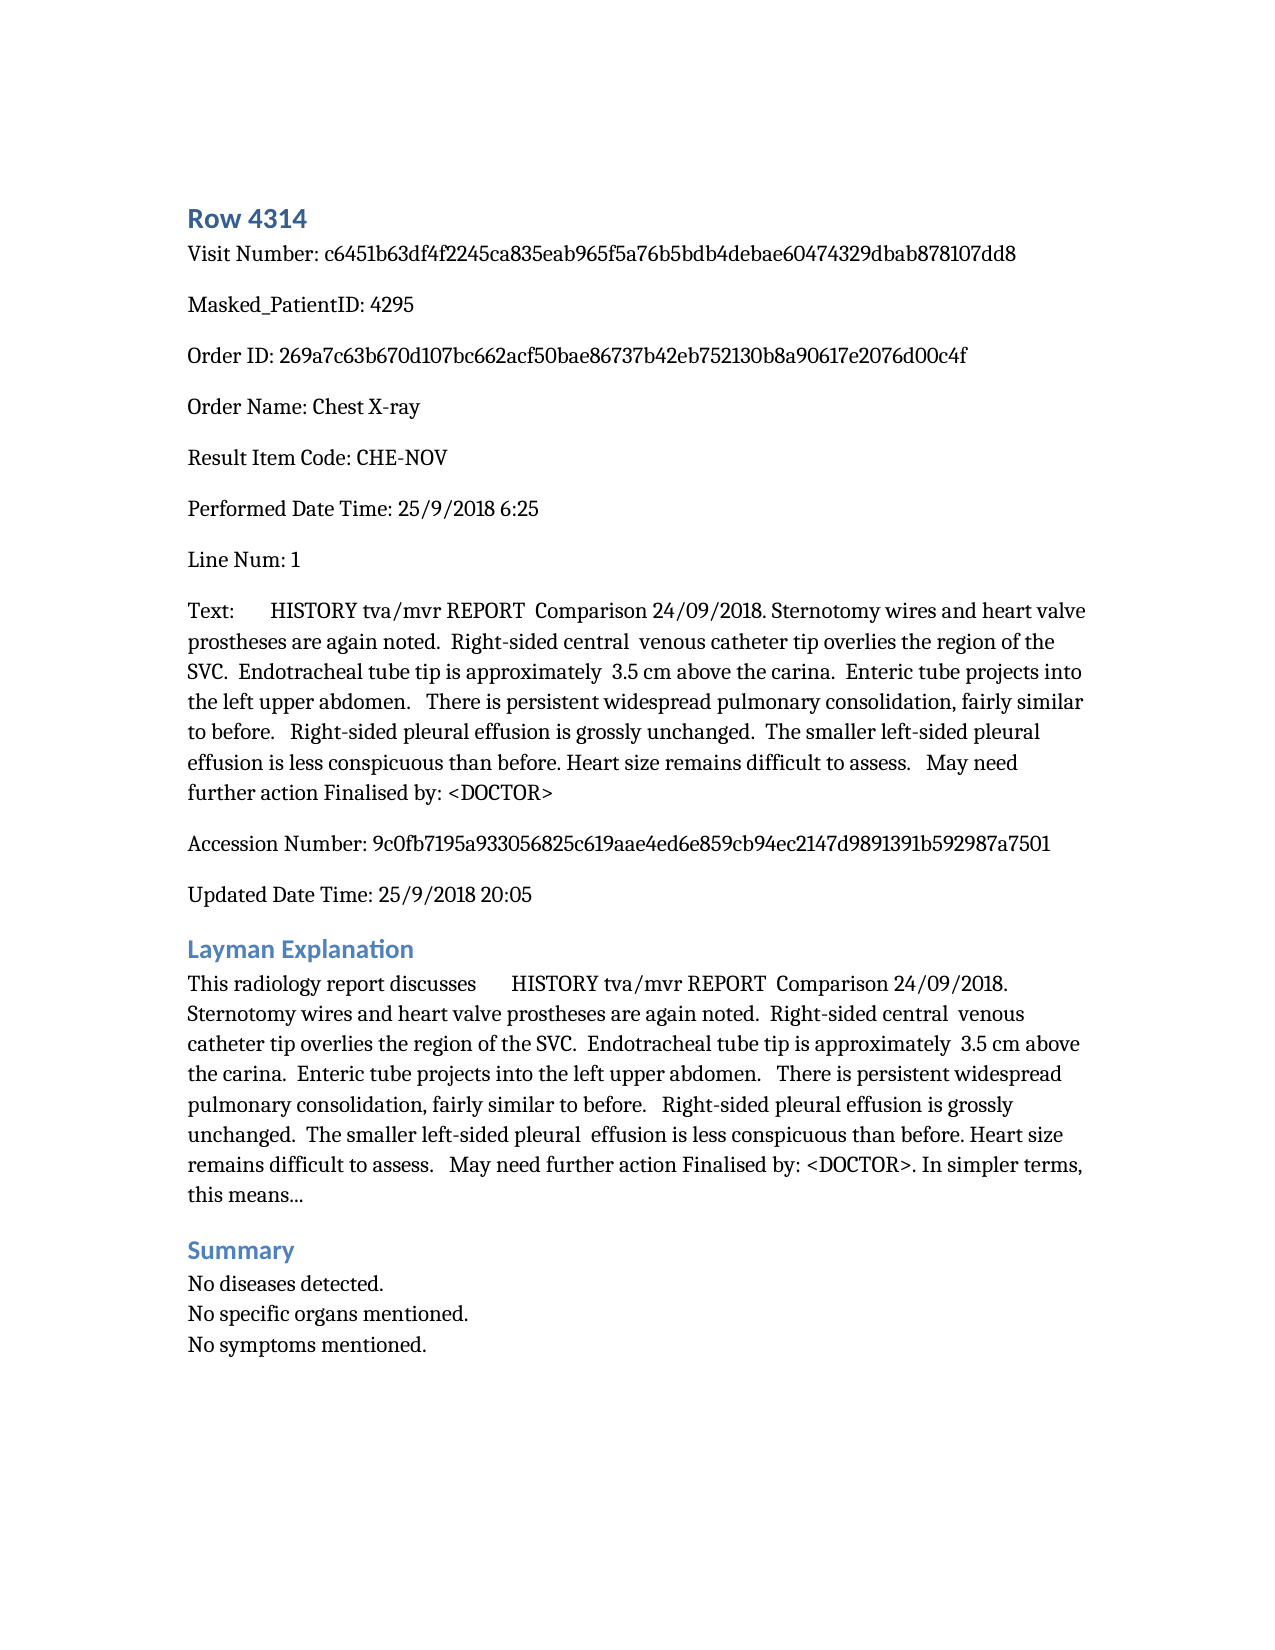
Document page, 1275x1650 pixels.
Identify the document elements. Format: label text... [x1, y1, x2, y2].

text Result Item Code: CHE-NOV [187, 445, 1087, 471]
subtitle Layman Explanation [187, 933, 1087, 966]
text Masked_PatientID: 4295 [187, 292, 1087, 318]
text Updated Date Time: 25/9/2018 20:05 [187, 882, 1087, 908]
text Order Name: Chest X-ray [187, 394, 1087, 420]
text This radiology report discusses HISTORY tva/mvr REPORT Comparison 24/09/2018. Sternotomy wires and heart valve prostheses are again noted. Right-sided central venous catheter tip overlies the region of the SVC. Endotracheal tube tip is approximately 3.5 cm above the carina. Enteric tube projects into the left upper abdomen. There is persistent widespread pulmonary consolidation, fairly similar to before. Right-sided pleural effusion is grossly unchanged. The smaller left-sided pleural effusion is less conspicuous than before. Heart size remains difficult to assess. May need further action Finalised by: <DOCTOR>. In simpler terms, this means... [187, 971, 1087, 1208]
text No diseases detected. No specific organs mentioned. No symptoms mentioned. [187, 1271, 1087, 1358]
text Text: HISTORY tva/mvr REPORT Comparison 24/09/2018. Sternotomy wires and heart valve prostheses are again noted. Right-sided central venous catheter tip overlies the region of the SVC. Endotracheal tube tip is approximately 3.5 cm above the carina. Enteric tube projects into the left upper abdomen. There is persistent widespread pulmonary consolidation, fairly similar to before. Right-sided pleural effusion is grossly unchanged. The smaller left-sided pleural effusion is less conspicuous than before. Heart size remains difficult to assess. May need further action Finalised by: <DOCTOR> [187, 598, 1087, 806]
subtitle Row 4314 [187, 200, 1087, 236]
text Order ID: 269a7c63b670d107bc662acf50bae86737b42eb752130b8a90617e2076d00c4f [187, 343, 1087, 369]
subtitle Summary [187, 1233, 1087, 1266]
text Line Num: 1 [187, 547, 1087, 573]
text Visit Number: c6451b63df4f2245ca835eab965f5a76b5bdb4debae60474329dbab878107dd8 [187, 241, 1087, 267]
text Accession Number: 9c0fb7195a933056825c619aae4ed6e859cb94ec2147d9891391b592987a7501 [187, 831, 1087, 857]
text Performed Date Time: 25/9/2018 6:25 [187, 496, 1087, 522]
